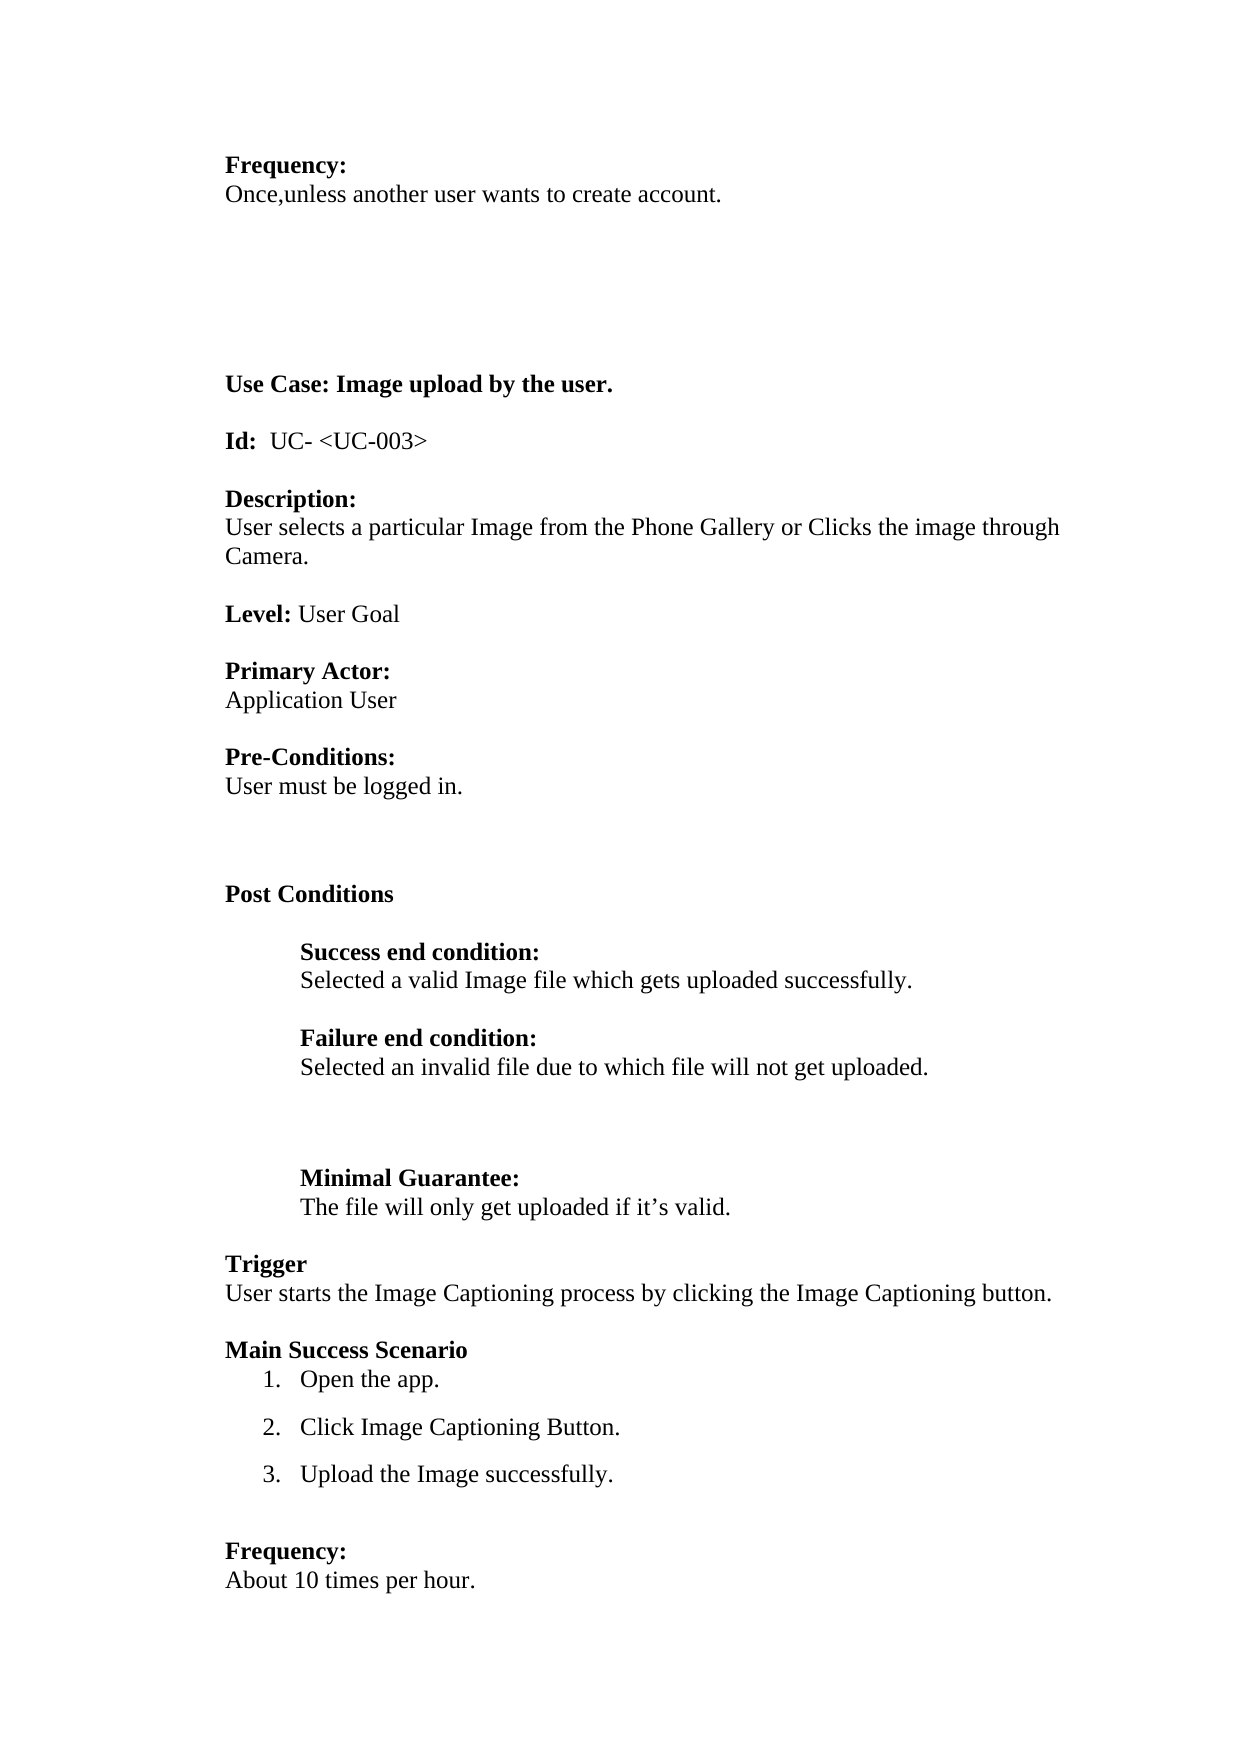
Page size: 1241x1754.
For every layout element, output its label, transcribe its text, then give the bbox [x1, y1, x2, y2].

text Level: User Goal [225, 599, 1090, 627]
text Minimal Guarantee: [300, 1163, 1090, 1192]
list Open the app. [262, 1364, 1090, 1393]
list Upload the Image successfully. [262, 1459, 1090, 1488]
text Application User [225, 685, 1090, 714]
text About 10 times per hour. [225, 1565, 1090, 1593]
text Success end condition: [300, 937, 1090, 965]
list Click Image Captioning Button. [262, 1412, 1090, 1441]
text Pre-Conditions: [225, 742, 1090, 771]
text User starts the Image Captioning process by clicking the Image Captioning button. [225, 1278, 1090, 1307]
text User selects a particular Image from the Phone Gallery or Clicks the image through Camera. [225, 512, 1090, 570]
text Selected an invalid file due to which file will not get uploaded. [300, 1052, 1090, 1080]
text Frequency: [225, 150, 1090, 179]
text Post Conditions [225, 879, 1090, 908]
text Failure end condition: [300, 1023, 1090, 1052]
text Main Success Scenario [225, 1307, 1090, 1364]
text Once,unless another user wants to create account. [225, 179, 1090, 207]
text Selected a valid Image file which gets uploaded successfully. [300, 965, 1090, 994]
text Id: UC- <UC-003> [225, 426, 1090, 455]
text Trigger [225, 1249, 1090, 1278]
text The file will only get uploaded if it’s valid. [300, 1192, 1090, 1220]
text Use Case: Image upload by the user. [225, 369, 1090, 397]
text Frequency: [225, 1536, 1090, 1565]
text Description: [225, 484, 1090, 512]
text User must be logged in. [225, 771, 1090, 800]
text Primary Actor: [225, 656, 1090, 685]
